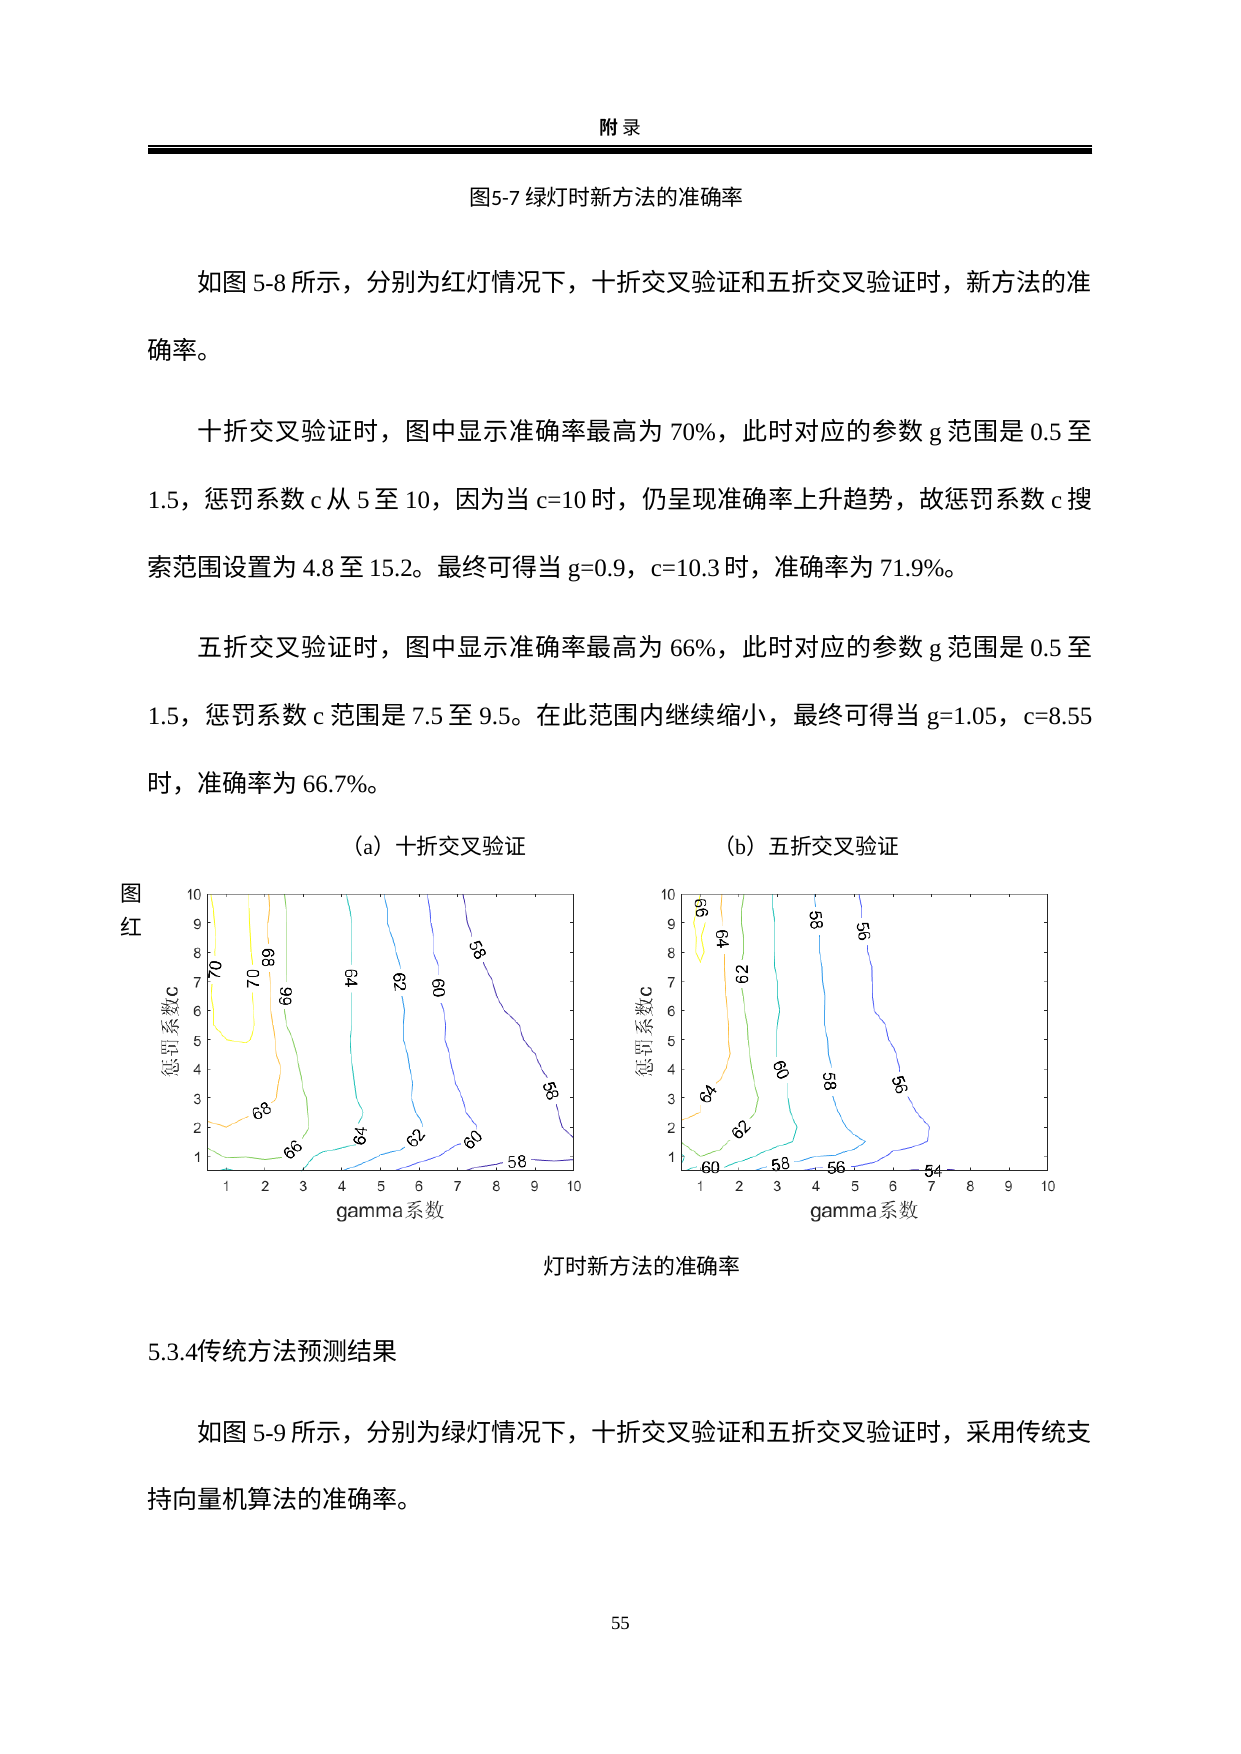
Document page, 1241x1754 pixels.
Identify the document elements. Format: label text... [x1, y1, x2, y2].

text 五折交叉验证时，图中显示准确率最高为66%，此时对应的参数g范围是0.5至1.5，惩罚系数c范围是7.5至9.5。在此范围内继续缩小，最终可得当g=1.05，c=8.55时，准确率为66.7%。 [148, 612, 1092, 815]
text 如图5-9所示，分别为绿灯情况下，十折交叉验证和五折交叉验证时，采用传统支持向量机算法的准确率。 [148, 1396, 1092, 1532]
text 如图5-8所示，分别为红灯情况下，十折交叉验证和五折交叉验证时，新方法的准确率。 [148, 247, 1092, 383]
picture [145, 867, 618, 1222]
text 十折交叉验证时，图中显示准确率最高为70%，此时对应的参数g范围是0.5至1.5，惩罚系数c从5至10，因为当c=10时，仍呈现准确率上升趋势，故惩罚系数c搜索范围设置为4.8至15.2。最终可得当g=0.9，c=10.3时，准确率为71.9%。 [148, 395, 1092, 599]
subtitle 绿灯时新方法的准确率 [148, 179, 1092, 213]
subtitle 传统方法预测结果 [148, 1316, 1092, 1384]
text （a）十折交叉验证 （b）五折交叉验证 [148, 828, 1092, 862]
picture [619, 867, 1092, 1222]
